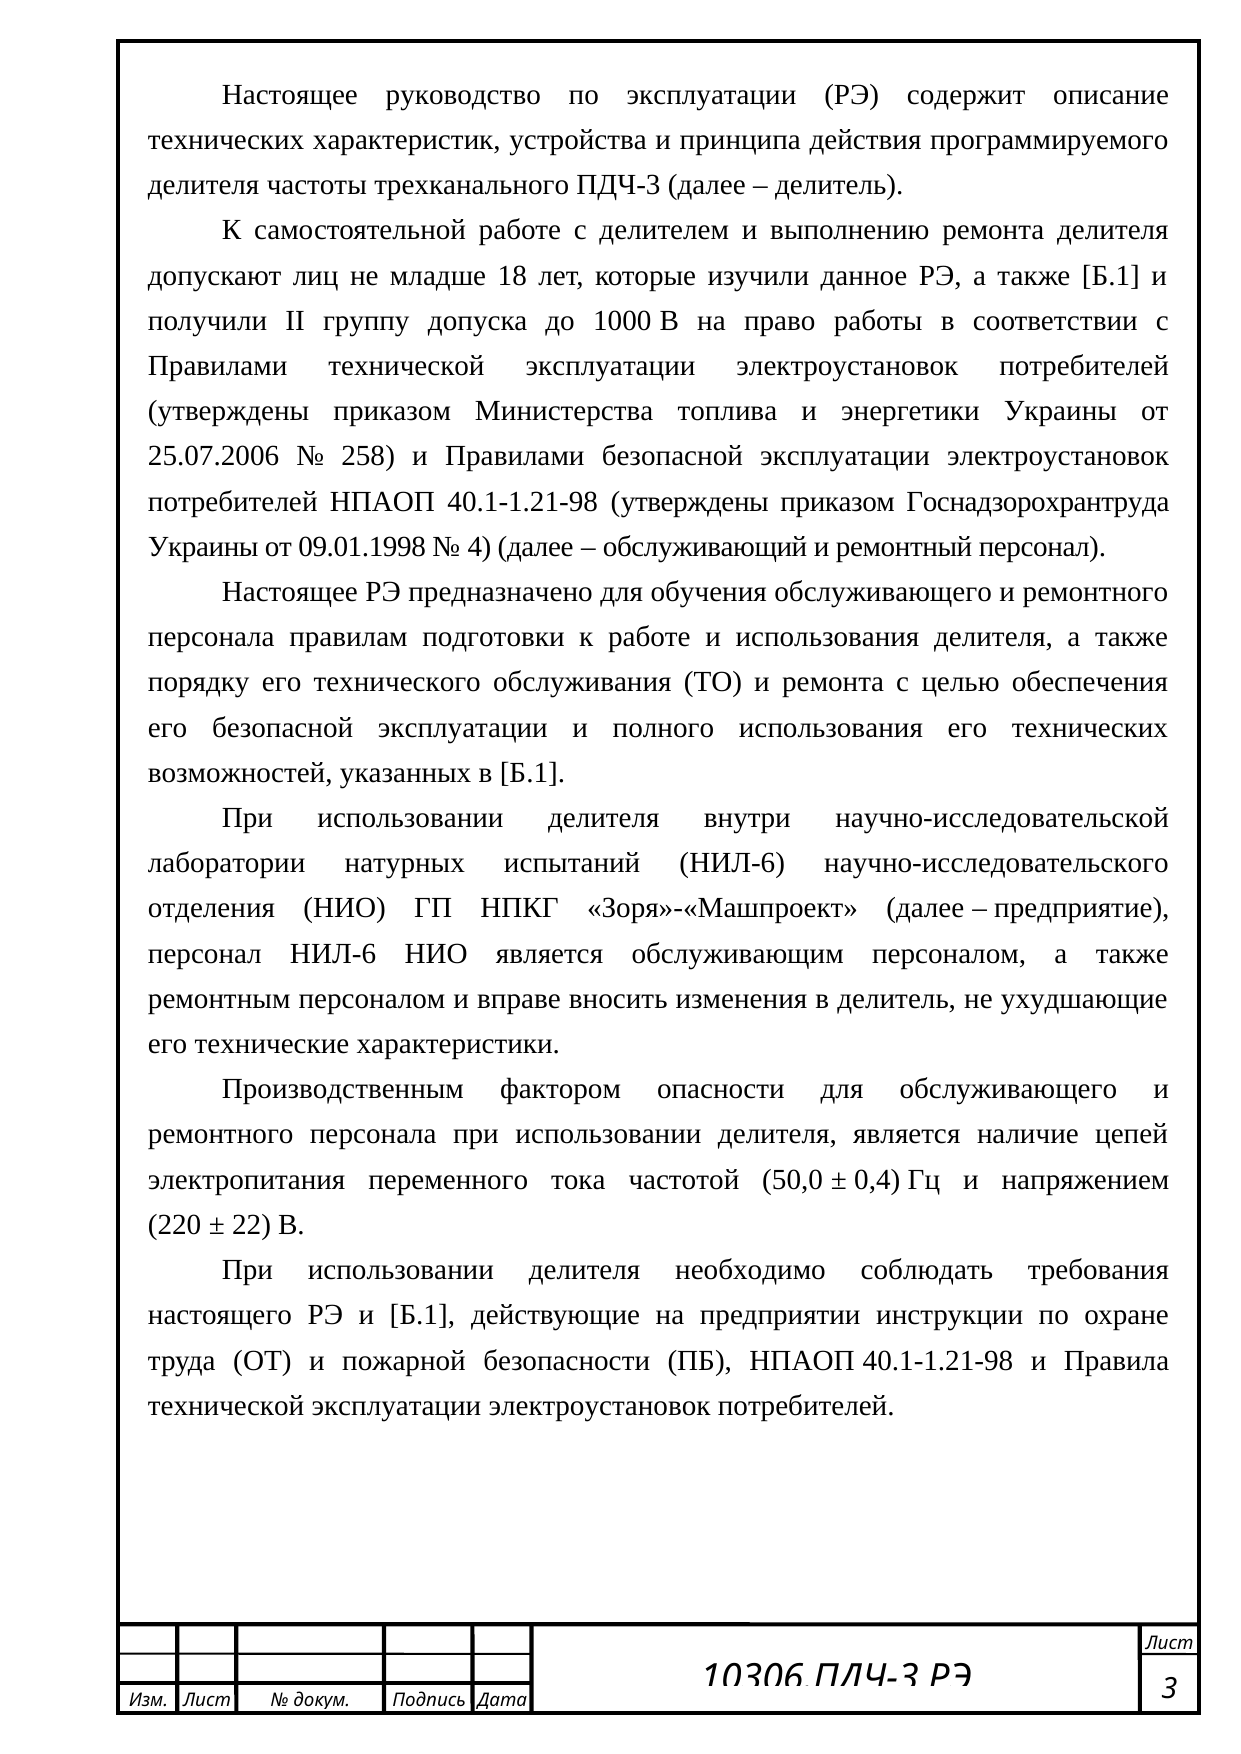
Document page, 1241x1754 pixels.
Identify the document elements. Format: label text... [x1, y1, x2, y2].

text Производственным фактором опасности для обслуживающего и ремонтного персонала при использовании делителя, является наличие цепей электропитания переменного тока частотой (50,0 ± 0,4) Гц и напряжением (220 ± 22) В. [148, 1071, 1169, 1241]
text При использовании делителя необходимо соблюдать требования настоящего РЭ и [Б.1], действующие на предприятии инструкции по охране труда (ОТ) и пожарной безопасности (ПБ), НПАОП 40.1-1.21-98 и Правила технической эксплуатации электроустановок потребителей. [148, 1252, 1169, 1421]
text При использовании делителя внутри научно-исследовательской лаборатории натурных испытаний (НИЛ-6) научно-исследовательского отделения (НИО) ГП НПКГ «Зоря»-«Машпроект» (далее – предприятие), персонал НИЛ-6 НИО является обслуживающим персоналом, а также ремонтным персоналом и вправе вносить изменения в делитель, не ухудшающие его технические характеристики. [148, 800, 1169, 1060]
text Настоящее руководство по эксплуатации (РЭ) содержит описание технических характеристик, устройства и принципа действия программируемого делителя частоты трехканального ПДЧ-3 (далее – делитель). [148, 77, 1169, 201]
text К самостоятельной работе с делителем и выполнению ремонта делителя допускают лиц не младше 18 лет, которые изучили данное РЭ, а также [Б.1] и получили II группу допуска до 1000 В на право работы в соответствии с Правилами технической эксплуатации электроустановок потребителей (утверждены приказом Министерства топлива и энергетики Украины от 25.07.2006 № 258) и Правилами безопасной эксплуатации электроустановок потребителей НПАОП 40.1-1.21-98 (утверждены приказом Госнадзорохрантруда Украины от 09.01.1998 № 4) (далее – обслуживающий и ремонтный персонал). [148, 212, 1169, 562]
text Настоящее РЭ предназначено для обучения обслуживающего и ремонтного персонала правилам подготовки к работе и использования делителя, а также порядку его технического обслуживания (ТО) и ремонта с целью обеспечения его безопасной эксплуатации и полного использования его технических возможностей, указанных в [Б.1]. [148, 574, 1169, 788]
